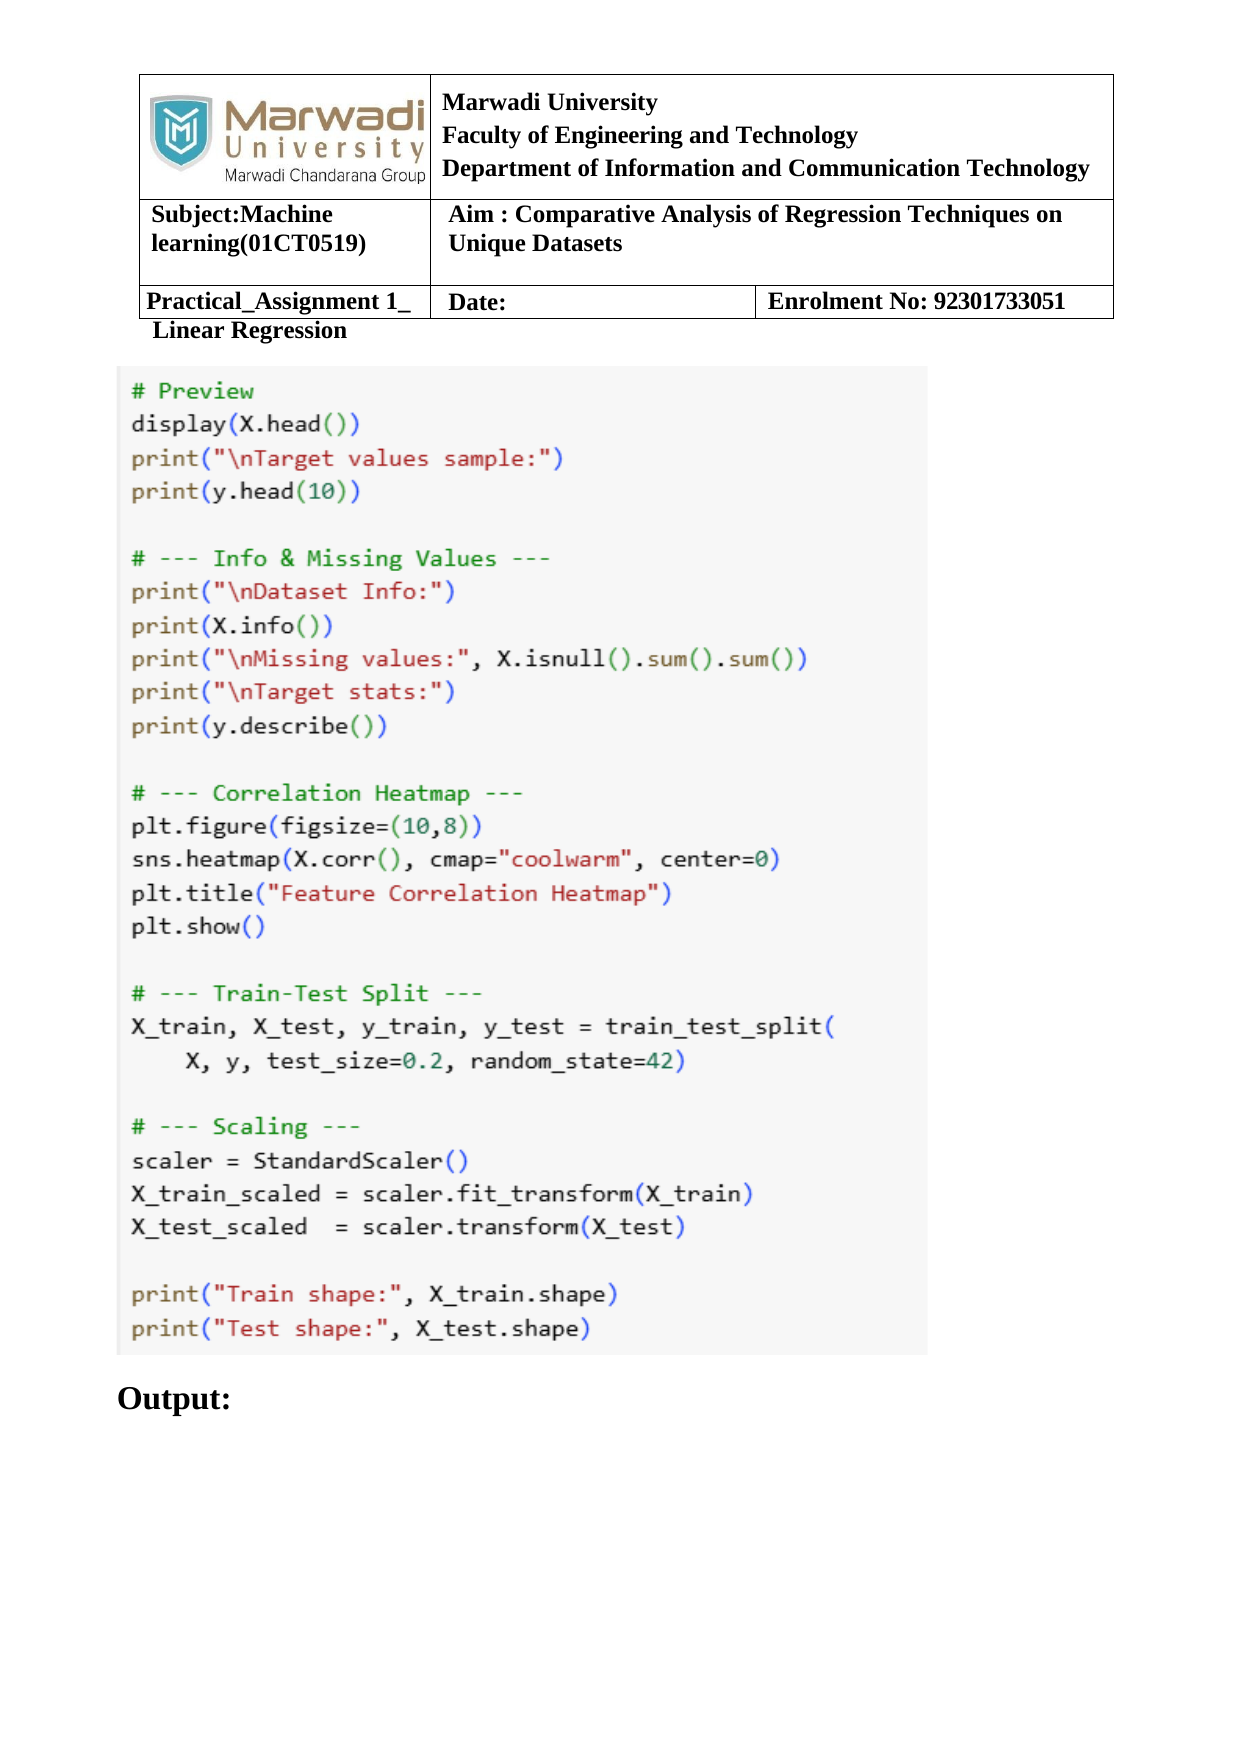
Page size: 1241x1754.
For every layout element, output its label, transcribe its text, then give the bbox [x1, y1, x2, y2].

text Output: [117, 1378, 1091, 1417]
picture [116, 366, 928, 1355]
picture [150, 92, 426, 184]
